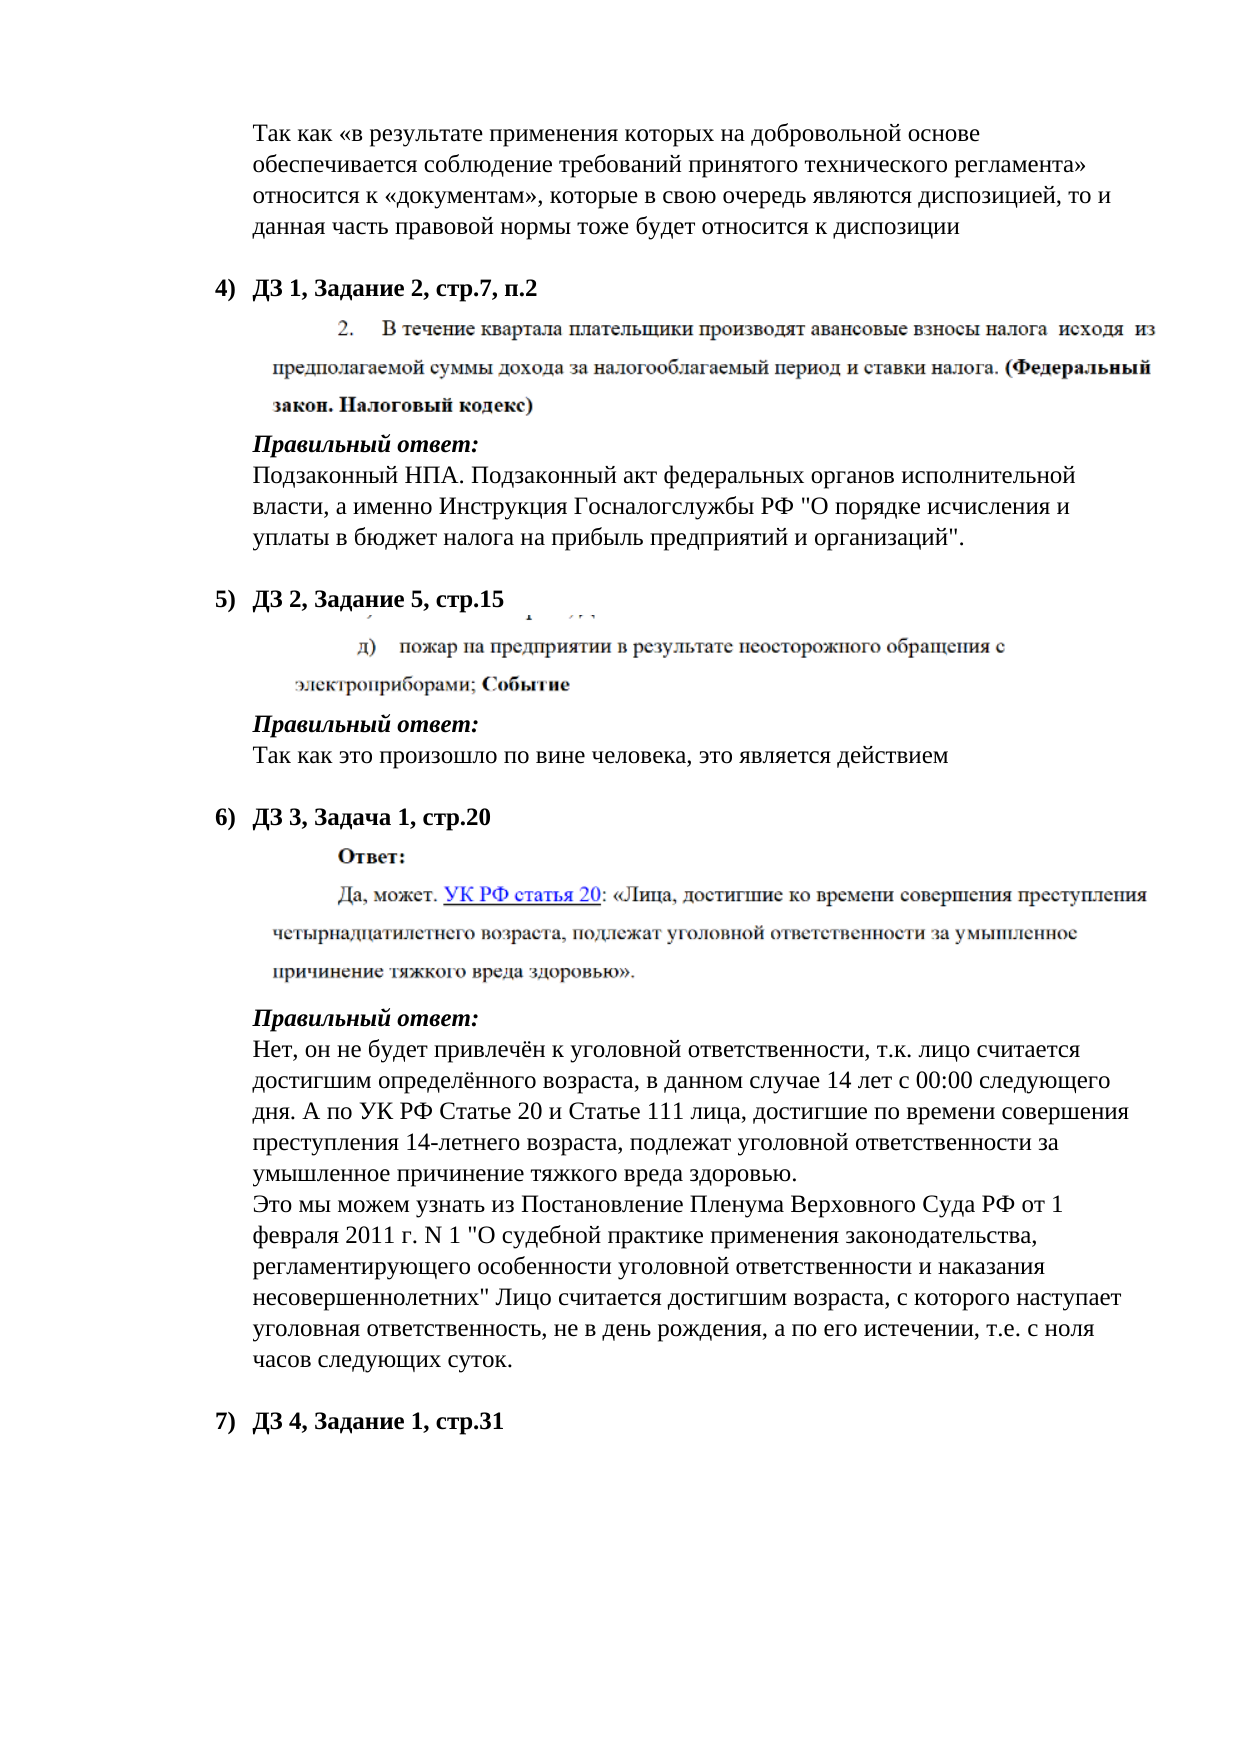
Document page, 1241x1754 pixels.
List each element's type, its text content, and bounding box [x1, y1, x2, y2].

list Нет, он не будет привлечён к уголовной ответственности, т.к. лицо считается достигшим определённого возраста, в данном случае 14 лет с 00:00 следующего дня. А по УК РФ Статье 20 и Статье 111 лица, достигшие по времени совершения преступления 14-летнего возраста, подлежат уголовной ответственности за умышленное причинение тяжкого вреда здоровью. [252, 1034, 1152, 1187]
list ДЗ 3, Задача 1, стр.20 [215, 802, 1152, 831]
list Так как «в результате применения которых на добровольной основе обеспечивается соблюдение требований принятого технического регламента» относится к «документам», которые в свою очередь являются диспозицией, то и данная часть правовой нормы тоже будет относится к диспозиции [252, 118, 1152, 240]
list Правильный ответ: [252, 429, 1152, 458]
picture [252, 304, 1202, 427]
list ДЗ 4, Задание 1, стр.31 [215, 1406, 1152, 1435]
picture [252, 832, 1203, 1001]
picture [252, 615, 1041, 707]
list Правильный ответ: [252, 1003, 1152, 1031]
list Это мы можем узнать из Постановление Пленума Верховного Суда РФ от 1 февраля 2011 г. N 1 "О судебной практике применения законодательства, регламентирующего особенности уголовной ответственности и наказания несовершеннолетних" Лицо считается достигшим возраста, с которого наступает уголовная ответственность, не в день рождения, а по его истечении, т.е. с ноля часов следующих суток. [252, 1189, 1152, 1373]
list ДЗ 2, Задание 5, стр.15 [215, 584, 1152, 613]
list ДЗ 1, Задание 2, стр.7, п.2 [215, 273, 1152, 302]
list Подзаконный НПА. Подзаконный акт федеральных органов исполнительной власти, а именно Инструкция Госналогслужбы РФ "О порядке исчисления и уплаты в бюджет налога на прибыль предприятий и организаций". [252, 460, 1152, 551]
list Правильный ответ: [252, 709, 1152, 737]
list Так как это произошло по вине человека, это является действием [252, 740, 1152, 768]
